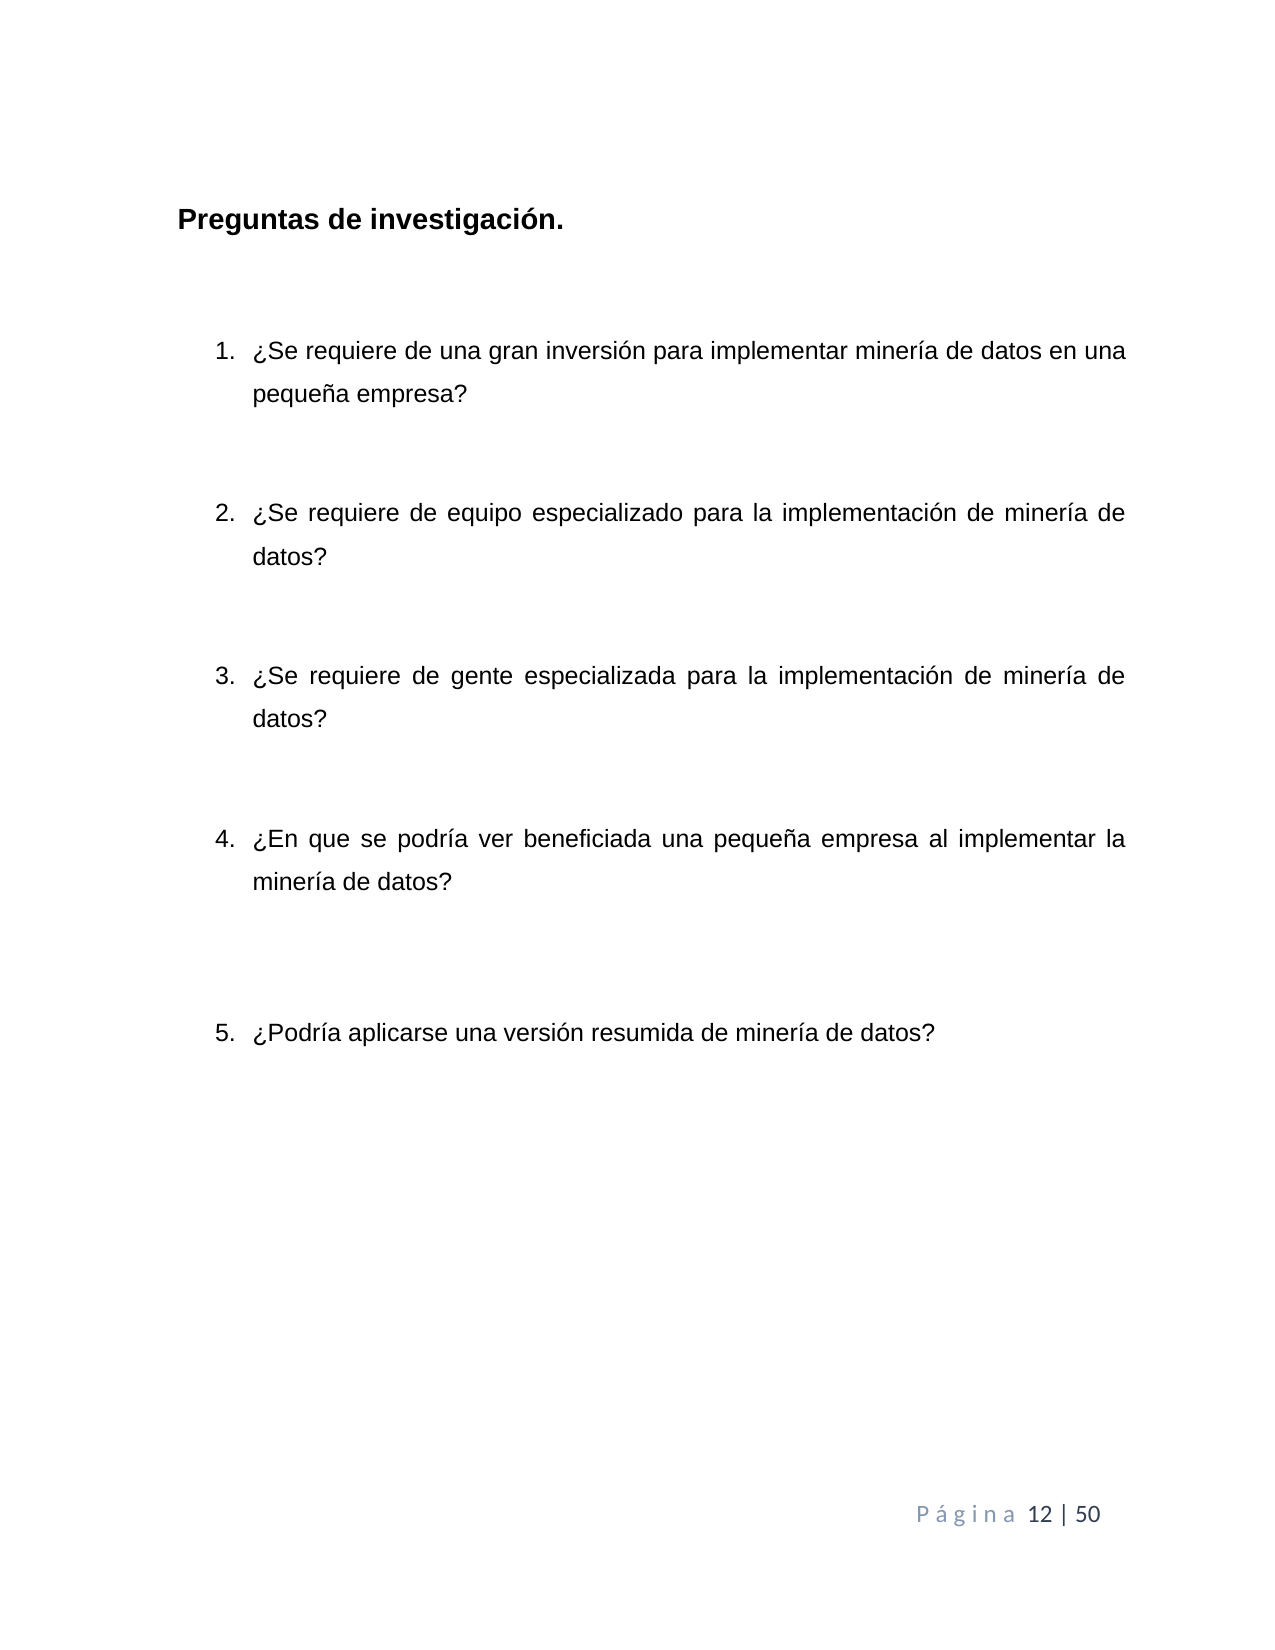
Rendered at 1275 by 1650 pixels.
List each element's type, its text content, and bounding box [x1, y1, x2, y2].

list ¿Se requiere de una gran inversión para implementar minería de datos en una pequeña empresa? [215, 336, 1127, 407]
list ¿Se requiere de equipo especializado para la implementación de minería de datos? [215, 498, 1127, 570]
list ¿En que se podría ver beneficiada una pequeña empresa al implementar la minería de datos? [215, 824, 1127, 896]
subtitle Preguntas de investigación. [177, 202, 1127, 236]
list ¿Se requiere de gente especializada para la implementación de minería de datos? [215, 661, 1127, 733]
list ¿Podría aplicarse una versión resumida de minería de datos? [215, 1017, 1127, 1046]
